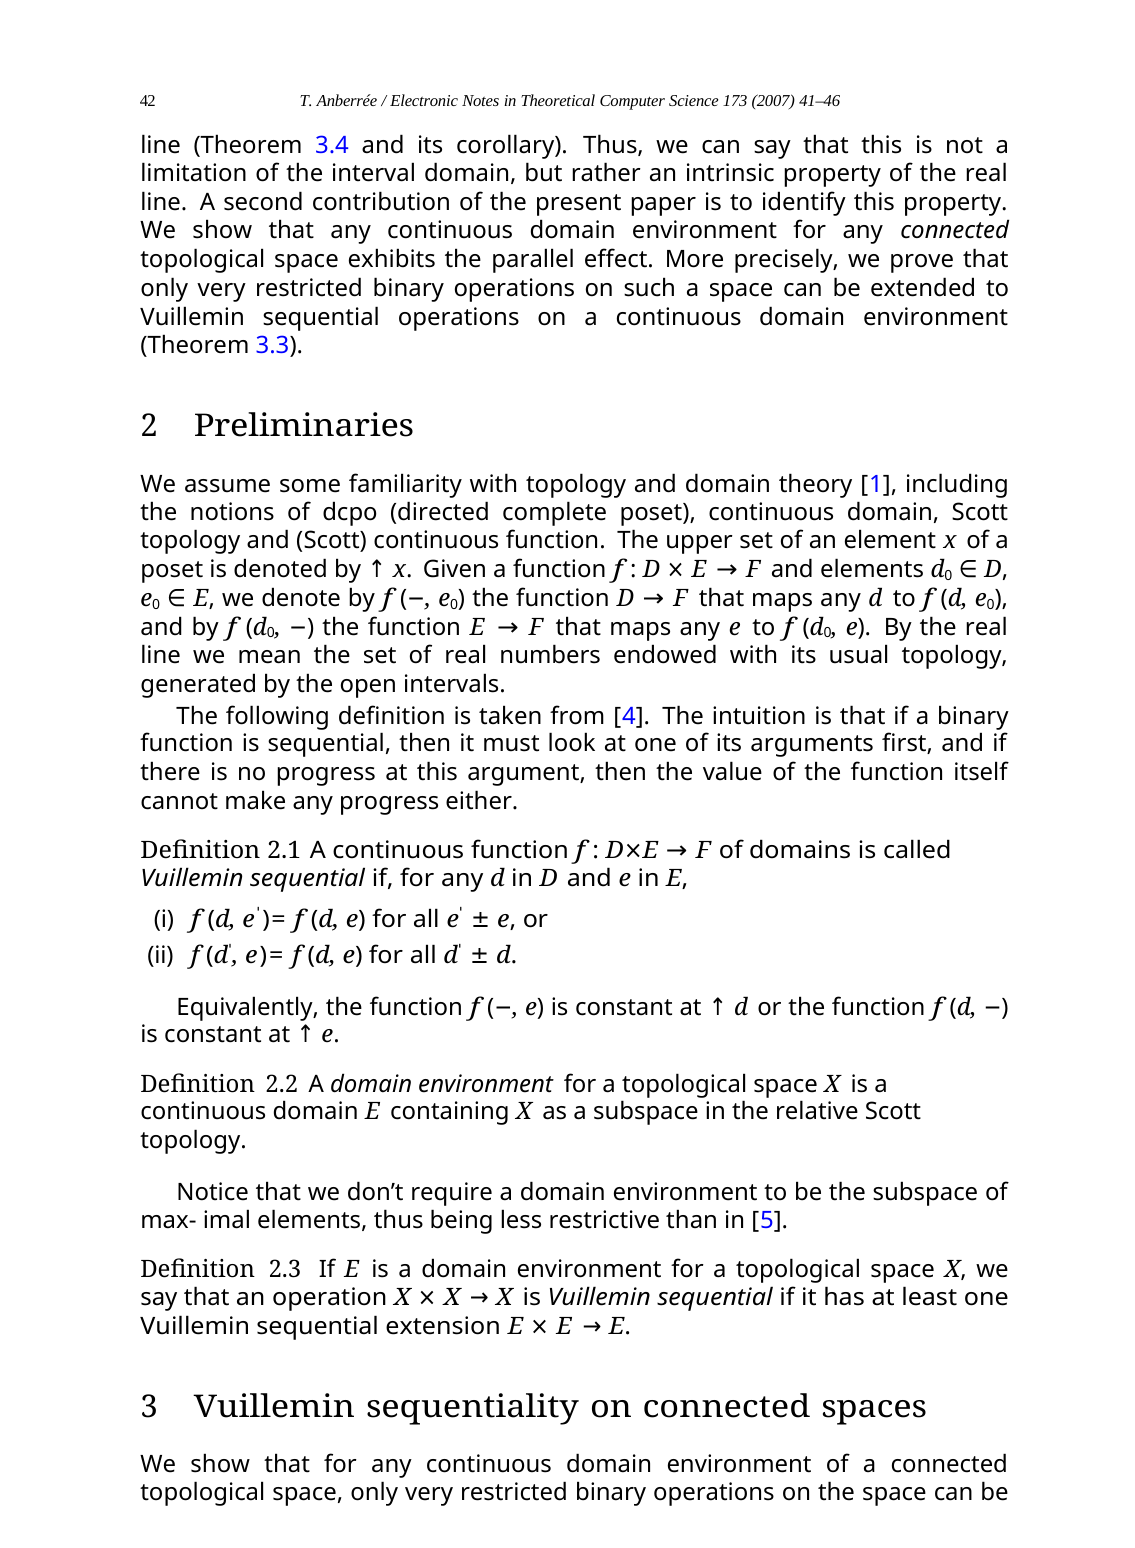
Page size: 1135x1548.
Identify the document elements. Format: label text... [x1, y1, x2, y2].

text The following definition is taken from [4]. The intuition is that if a binary function is sequential, then it must look at one of its arguments first, and if there is no progress at this argument, then the value of the function itself cannot make any progress either. [140, 701, 1009, 816]
subtitle Vuillemin sequentiality on connected spaces [140, 1383, 1020, 1426]
subtitle Preliminaries [140, 403, 1020, 446]
text We assume some familiarity with topology and domain theory [1], including the notions of dcpo (directed complete poset), continuous domain, Scott topology and (Scott) continuous function. The upper set of an element x of a poset is denoted by ↑ x. Given a function f : D × E → F and elements d0 ∈ D, e0 ∈ E, we denote by f (−, e0) the function D → F that maps any d to f (d, e0), and by f (d0, −) the function E → F that maps any e to f (d0, e). By the real line we mean the set of real numbers endowed with its usual topology, generated by the open intervals. [140, 469, 1009, 699]
text line (Theorem 3.4 and its corollary). Thus, we can say that this is not a limitation of the interval domain, but rather an intrinsic property of the real line. A second contribution of the present paper is to identify this property. We show that any continuous domain environment for any connected topological space exhibits the parallel effect. More precisely, we prove that only very restricted binary operations on such a space can be extended to Vuillemin sequential operations on a continuous domain environment (Theorem 3.3). [140, 131, 1009, 361]
text Equivalently, the function f (−, e) is constant at ↑ d or the function f (d, −) is constant at ↑ e. [140, 992, 1008, 1049]
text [140, 1450, 1009, 1507]
text Definition 2.3 If E is a domain environment for a topological space X, we say that an operation X × X → X is Vuillemin sequential if it has at least one Vuillemin sequential extension E × E → E. [140, 1255, 1008, 1341]
text Definition 2.1 A continuous function f : D×E → F of domains is called Vuillemin sequential if, for any d in D and e in E, [140, 836, 1020, 893]
list f (d', e)= f (d, e) for all d' ± d. [147, 938, 1020, 971]
text Definition 2.2 A domain environment for a topological space X is a continuous domain E containing X as a subspace in the relative Scott topology. [140, 1069, 1020, 1156]
list f (d, e')= f (d, e) for all e' ± e, or [153, 902, 1020, 934]
text Notice that we don’t require a domain environment to be the subspace of max- imal elements, thus being less restrictive than in [5]. [140, 1178, 1008, 1235]
